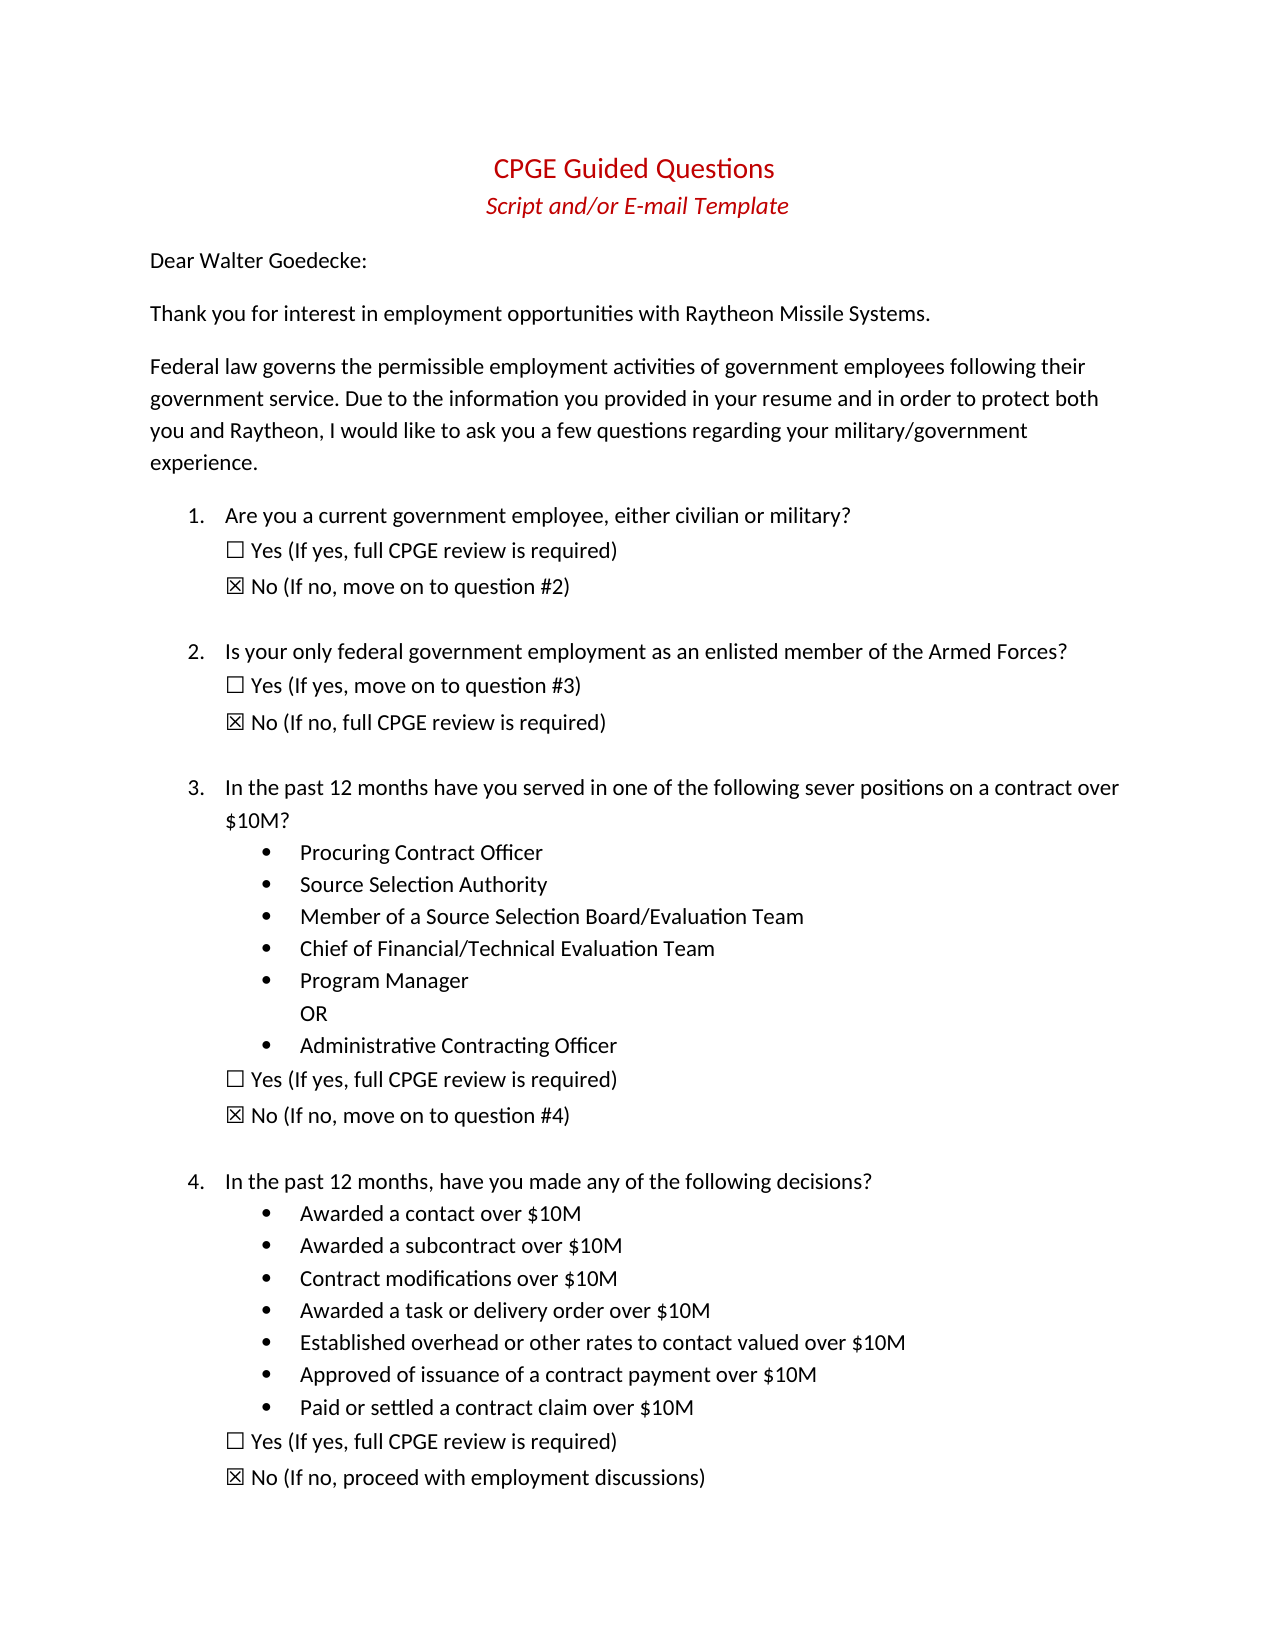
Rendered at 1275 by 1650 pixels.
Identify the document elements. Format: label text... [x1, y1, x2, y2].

list No (If no, move on to question #4) [225, 1099, 1125, 1130]
list Paid or settled a contract claim over $10M [262, 1393, 1125, 1421]
list Chief of Financial/Technical Evaluation Team [262, 934, 1125, 962]
list No (If no, proceed with employment discussions) [225, 1461, 1125, 1492]
list Are you a current government employee, either civilian or military? [187, 502, 1125, 529]
list No (If no, full CPGE review is required) [225, 705, 1125, 737]
list Administrative Contracting Officer [262, 1031, 1125, 1059]
list Member of a Source Selection Board/Evaluation Team [262, 902, 1125, 930]
text Federal law governs the permissible employment activities of government employees following their government service. Due to the information you provided in your resume and in order to protect both you and Raytheon, I would like to ask you a few questions regarding your military/government experience. [150, 352, 1125, 477]
list Awarded a contact over $10M [262, 1199, 1125, 1227]
list Source Selection Authority [262, 870, 1125, 898]
list Approved of issuance of a contract payment over $10M [262, 1360, 1125, 1388]
list Awarded a task or delivery order over $10M [262, 1296, 1125, 1324]
list OR [300, 999, 1125, 1027]
text Dear Walter Goedecke: [150, 246, 1125, 274]
list Contract modifications over $10M [262, 1264, 1125, 1292]
list In the past 12 months have you served in one of the following sever positions on a contract over $10M? [187, 773, 1125, 834]
list Yes (If yes, full CPGE review is required) [225, 1425, 1125, 1456]
list Established overhead or other rates to contact valued over $10M [262, 1328, 1125, 1356]
list Procuring Contract Officer [262, 838, 1125, 866]
list Yes (If yes, full CPGE review is required) [225, 1063, 1125, 1094]
text Thank you for interest in employment opportunities with Raytheon Missile Systems. [150, 299, 1125, 327]
text CPGE Guided Questions Script and/or E-mail Template [150, 150, 1125, 221]
list Is your only federal government employment as an enlisted member of the Armed Forces? [187, 637, 1125, 665]
list No (If no, move on to question #2) [225, 570, 1125, 633]
list Program Manager [262, 967, 1125, 995]
list Yes (If yes, move on to question #3) [225, 669, 1125, 701]
list Yes (If yes, full CPGE review is required) [225, 534, 1125, 565]
list In the past 12 months, have you made any of the following decisions? [187, 1167, 1125, 1195]
list Awarded a subcontract over $10M [262, 1232, 1125, 1260]
